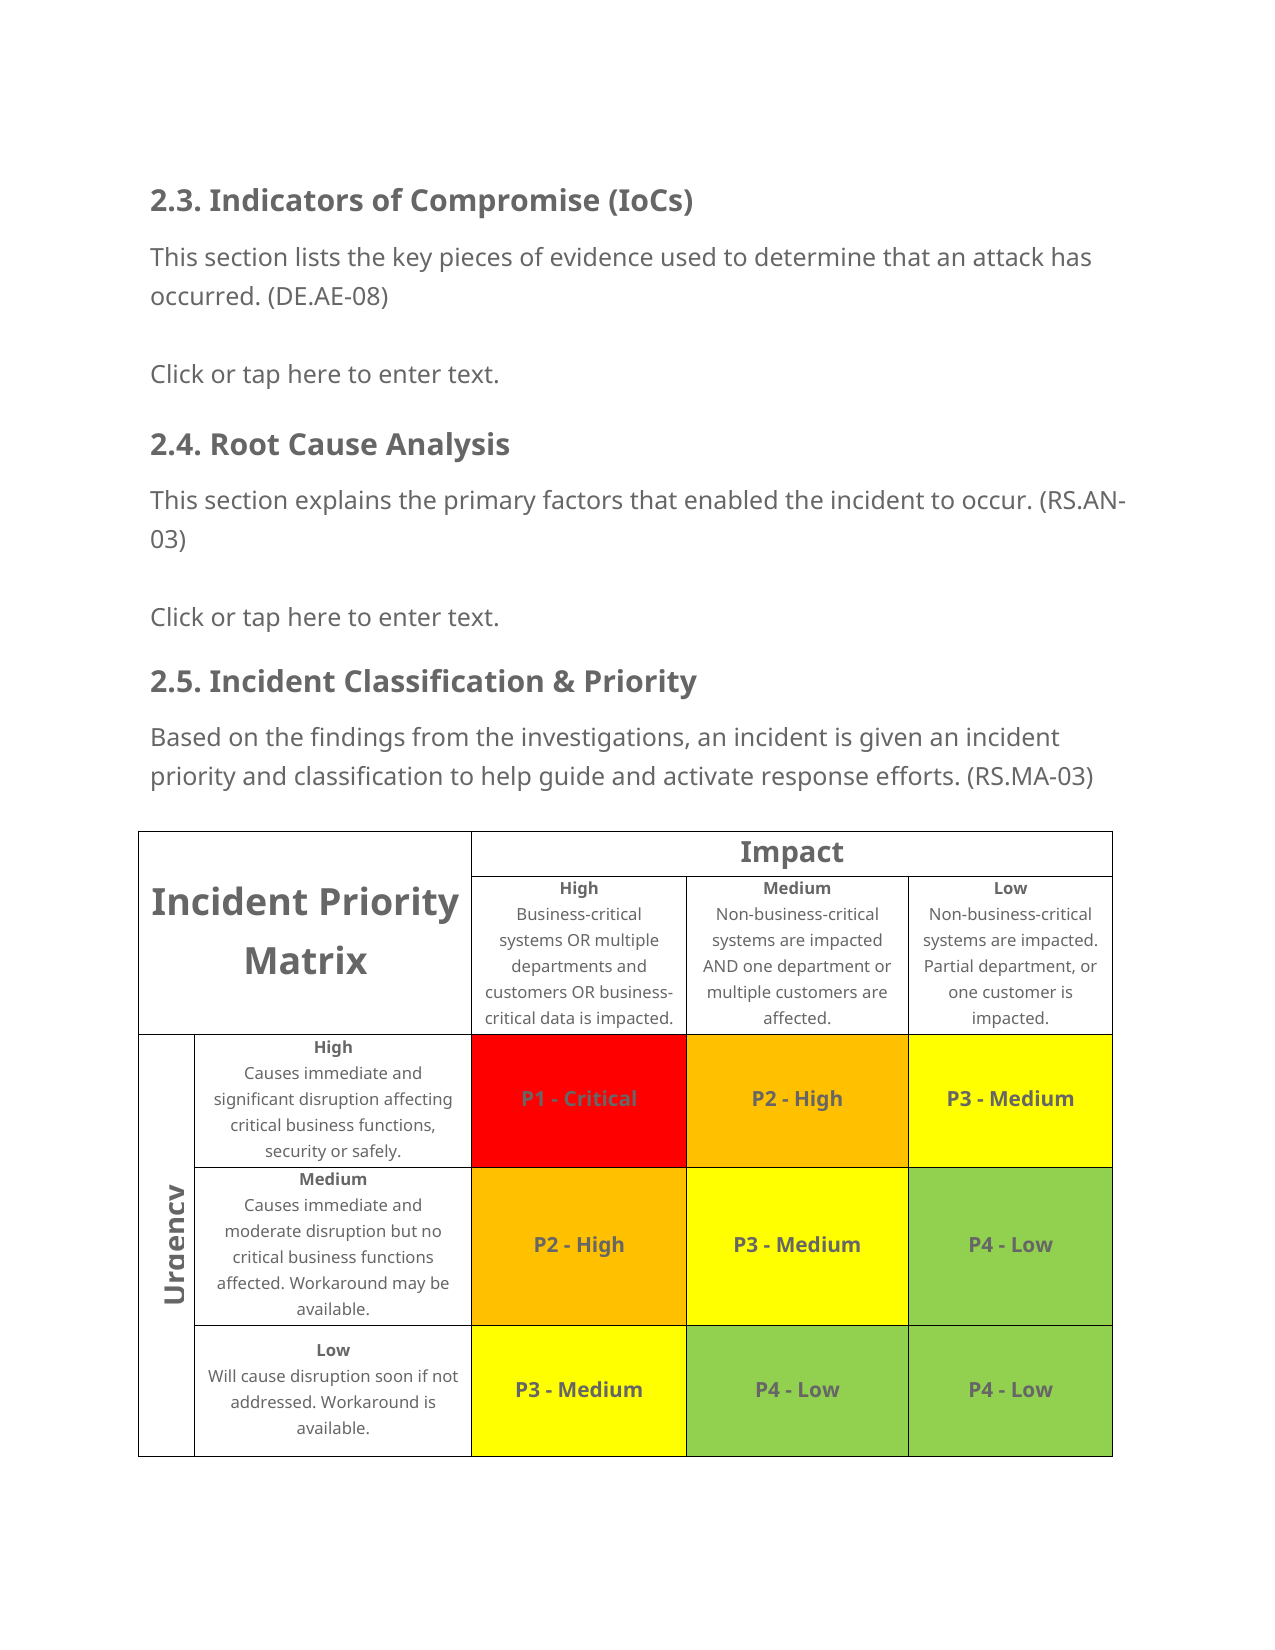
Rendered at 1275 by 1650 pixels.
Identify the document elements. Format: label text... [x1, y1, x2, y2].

table_cell P3 - Medium [472, 1326, 686, 1456]
table_cell Urgency [139, 1035, 194, 1456]
text Based on the findings from the investigations, an incident is given an incident priority and classification to help guide and activate response efforts. (RS.MA-03) [150, 719, 1131, 793]
table_cell High Causes immediate and significant disruption affecting critical business functions, security or safely. [195, 1035, 471, 1167]
text This section explains the primary factors that enabled the incident to occur. (RS.AN-03) [150, 482, 1131, 556]
table_cell P1 - Critical [472, 1035, 686, 1167]
table_cell P2 - High [687, 1035, 908, 1167]
table_cell P3 - Medium [909, 1035, 1112, 1167]
table_cell P2 - High [472, 1168, 686, 1325]
table_header Impact [472, 832, 1112, 876]
table_cell Medium Causes immediate and moderate disruption but no critical business functions affected. Workaround may be available. [195, 1168, 471, 1325]
table_cell High Business-critical systems OR multiple departments and customers OR business-critical data is impacted. [472, 877, 686, 1034]
table_cell Medium Non-business-critical systems are impacted AND one department or multiple customers are affected. [687, 877, 908, 1034]
table_cell P3 - Medium [687, 1168, 908, 1325]
table_cell P4 - Low [909, 1168, 1112, 1325]
text 2.4. Root Cause Analysis [150, 423, 1131, 464]
table_cell P4 - Low [687, 1326, 908, 1456]
text This section lists the key pieces of evidence used to determine that an attack has occurred. (DE.AE-08) [150, 239, 1125, 312]
table_cell Low Non-business-critical systems are impacted. Partial department, or one customer is impacted. [909, 877, 1112, 1034]
text 2.3. Indicators of Compromise (IoCs) [150, 179, 1131, 221]
table_header Incident Priority Matrix [139, 832, 471, 1034]
text 2.5. Incident Classification & Priority [150, 660, 1131, 701]
table_cell P4 - Low [909, 1326, 1112, 1456]
table_cell Low Will cause disruption soon if not addressed. Workaround is available. [195, 1326, 471, 1456]
